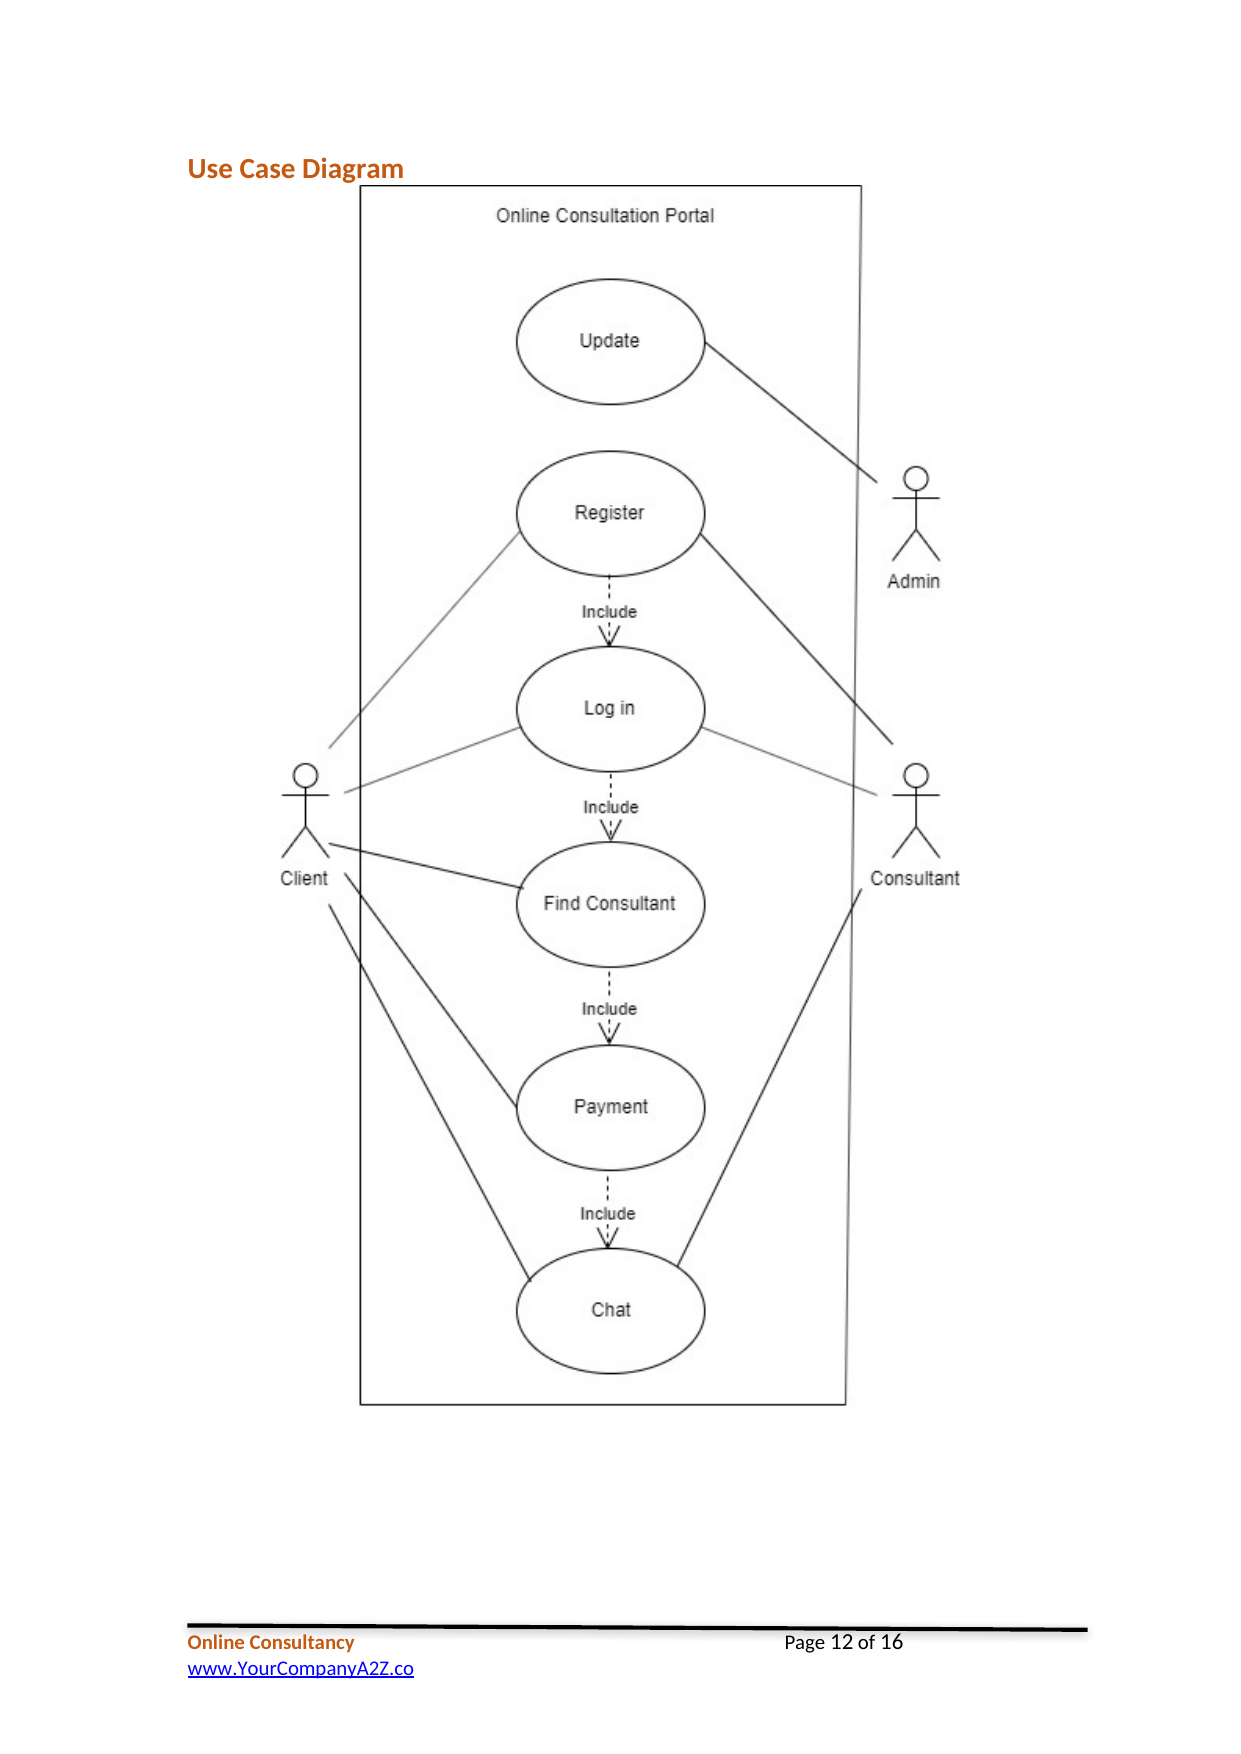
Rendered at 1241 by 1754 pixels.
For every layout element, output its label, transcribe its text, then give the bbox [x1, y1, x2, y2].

subtitle Use Case Diagram [187, 150, 1053, 186]
picture [280, 185, 960, 1409]
